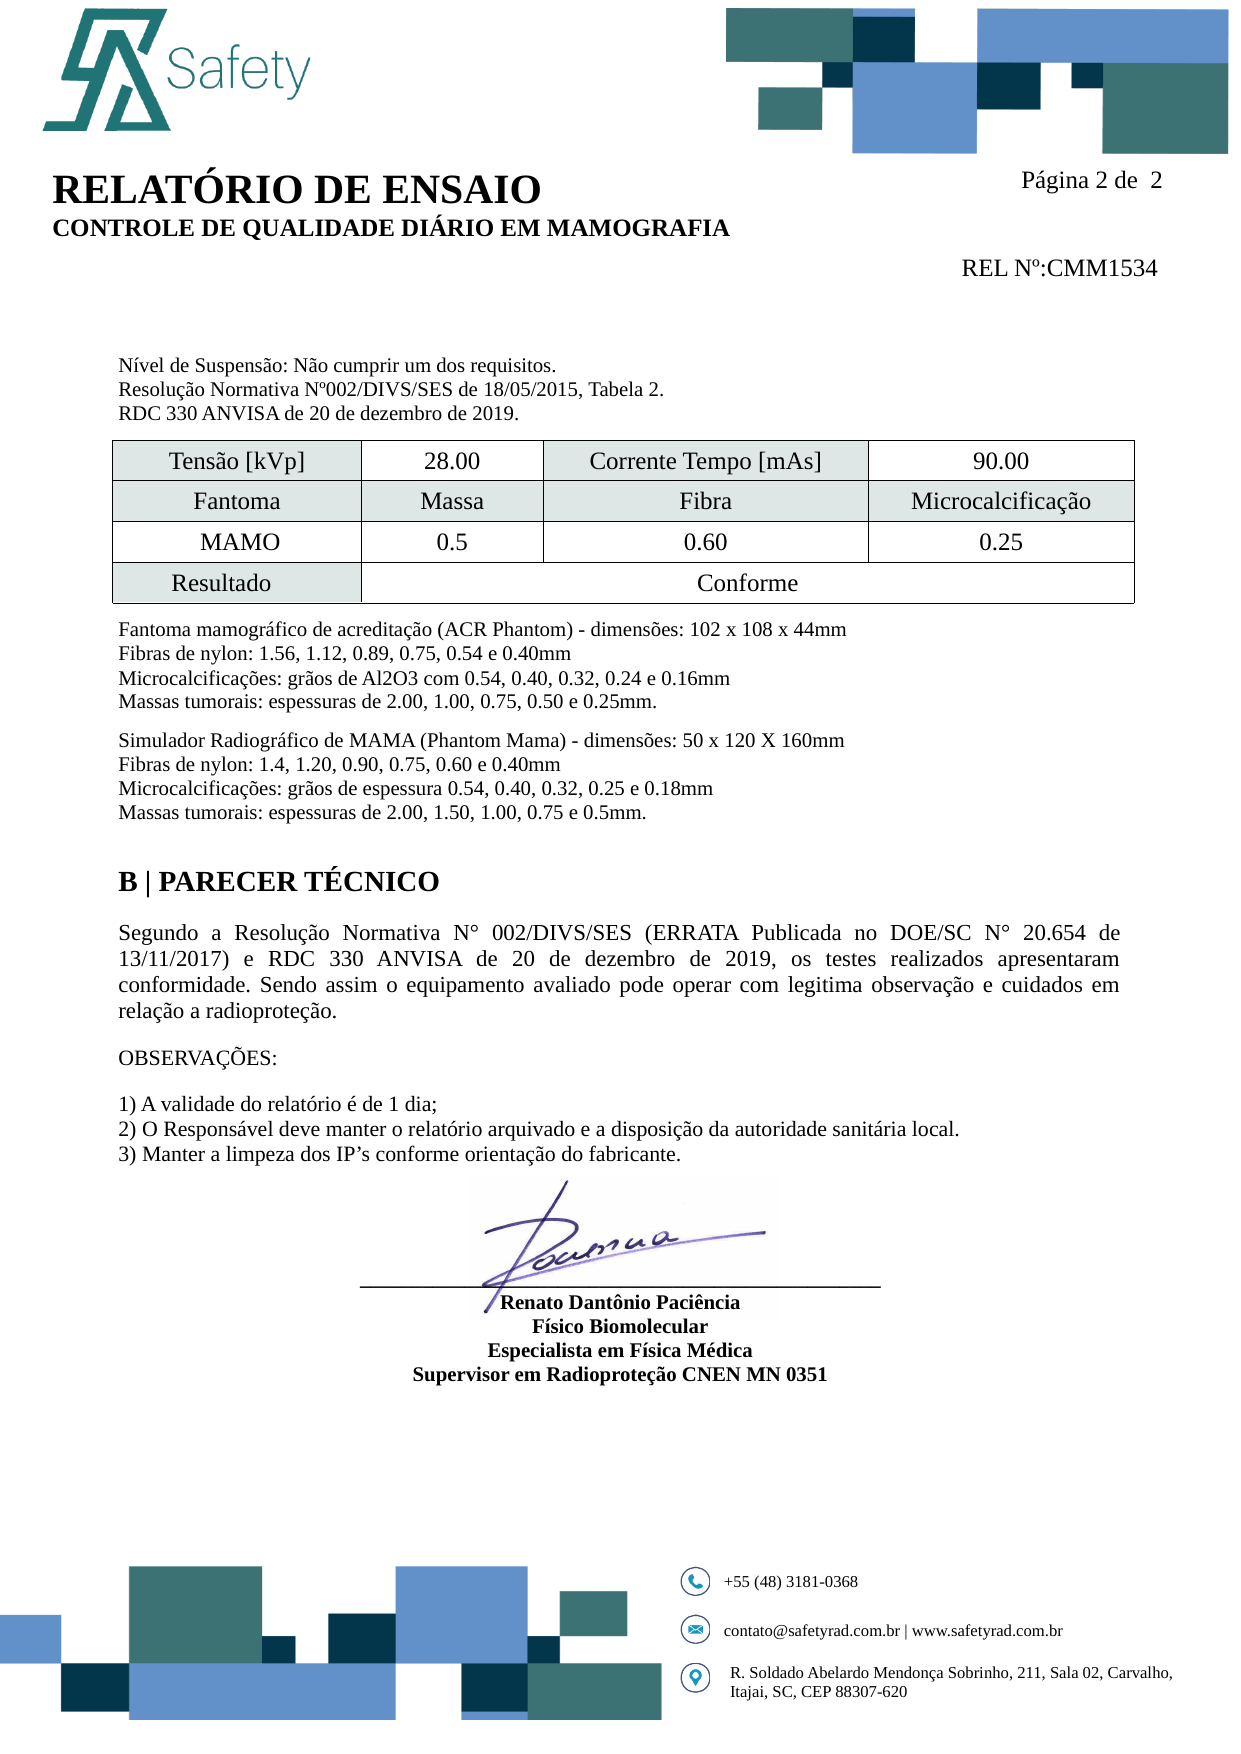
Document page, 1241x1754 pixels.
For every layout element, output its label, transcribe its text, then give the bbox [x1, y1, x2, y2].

picture [680, 1614, 710, 1644]
text Renato Dantônio Paciência [118, 1290, 1122, 1314]
picture [467, 1174, 779, 1266]
table_header 28.00 [362, 441, 543, 480]
text Supervisor em Radioproteção CNEN MN 0351 [118, 1362, 1122, 1386]
table_header Corrente Tempo [mAs] [544, 441, 868, 480]
picture [680, 1663, 710, 1693]
text Fibras de nylon: 1.4, 1.20, 0.90, 0.75, 0.60 e 0.40mm [118, 752, 1122, 776]
picture [0, 1566, 662, 1720]
text Físico Biomolecular [118, 1314, 1122, 1338]
picture [42, 8, 311, 131]
text B | PARECER TÉCNICO [118, 864, 1122, 898]
table_cell 0.25 [869, 522, 1134, 562]
text Microcalcificações: grãos de espessura 0.54, 0.40, 0.32, 0.25 e 0.18mm [118, 776, 1122, 800]
table_cell Fibra [544, 481, 868, 521]
text Especialista em Física Médica [118, 1338, 1122, 1362]
table_header Tensão [kVp] [113, 441, 361, 480]
table_cell Massa [362, 481, 543, 521]
text Fantoma mamográfico de acreditação (ACR Phantom) - dimensões: 102 x 108 x 44mm [118, 617, 1122, 641]
table_header 90.00 [869, 441, 1134, 480]
table_cell Conforme [362, 563, 1134, 602]
text Nível de Suspensão: Não cumprir um dos requisitos. [118, 353, 1122, 377]
text 2) O Responsável deve manter o relatório arquivado e a disposição da autoridade sanitária local. [118, 1116, 1122, 1141]
text 3) Manter a limpeza dos IP’s conforme orientação do fabricante. [118, 1141, 1122, 1166]
table_cell 0.60 [544, 522, 868, 562]
text Massas tumorais: espessuras de 2.00, 1.00, 0.75, 0.50 e 0.25mm. [118, 689, 1122, 713]
table_cell Resultado [113, 563, 361, 602]
text 1) A validade do relatório é de 1 dia; [118, 1091, 1122, 1116]
text Simulador Radiográfico de MAMA (Phantom Mama) - dimensões: 50 x 120 X 160mm [118, 728, 1122, 752]
text Segundo a Resolução Normativa N° 002/DIVS/SES (ERRATA Publicada no DOE/SC N° 20.654 de 13/11/2017) e RDC 330 ANVISA de 20 de dezembro de 2019, os testes realizados apresentaram conformidade. Sendo assim o equipamento avaliado pode operar com legitima observação e cuidados em relação a radioproteção. [118, 918, 1122, 1024]
text Massas tumorais: espessuras de 2.00, 1.50, 1.00, 0.75 e 0.5mm. [118, 800, 1122, 824]
text RDC 330 ANVISA de 20 de dezembro de 2019. [118, 401, 1122, 425]
picture [725, 8, 1229, 154]
text Fibras de nylon: 1.56, 1.12, 0.89, 0.75, 0.54 e 0.40mm [118, 641, 1122, 665]
table_cell Microcalcificação [869, 481, 1134, 521]
table_cell 0.5 [362, 522, 543, 562]
text Microcalcificações: grãos de Al2O3 com 0.54, 0.40, 0.32, 0.24 e 0.16mm [118, 665, 1122, 689]
picture [680, 1566, 710, 1596]
table_cell Fantoma [113, 481, 361, 521]
table_cell MAMO [113, 522, 361, 562]
text __________________________________________________ [118, 1266, 1122, 1290]
text Resolução Normativa Nº002/DIVS/SES de 18/05/2015, Tabela 2. [118, 377, 1122, 401]
text OBSERVAÇÕES: [118, 1045, 1122, 1070]
